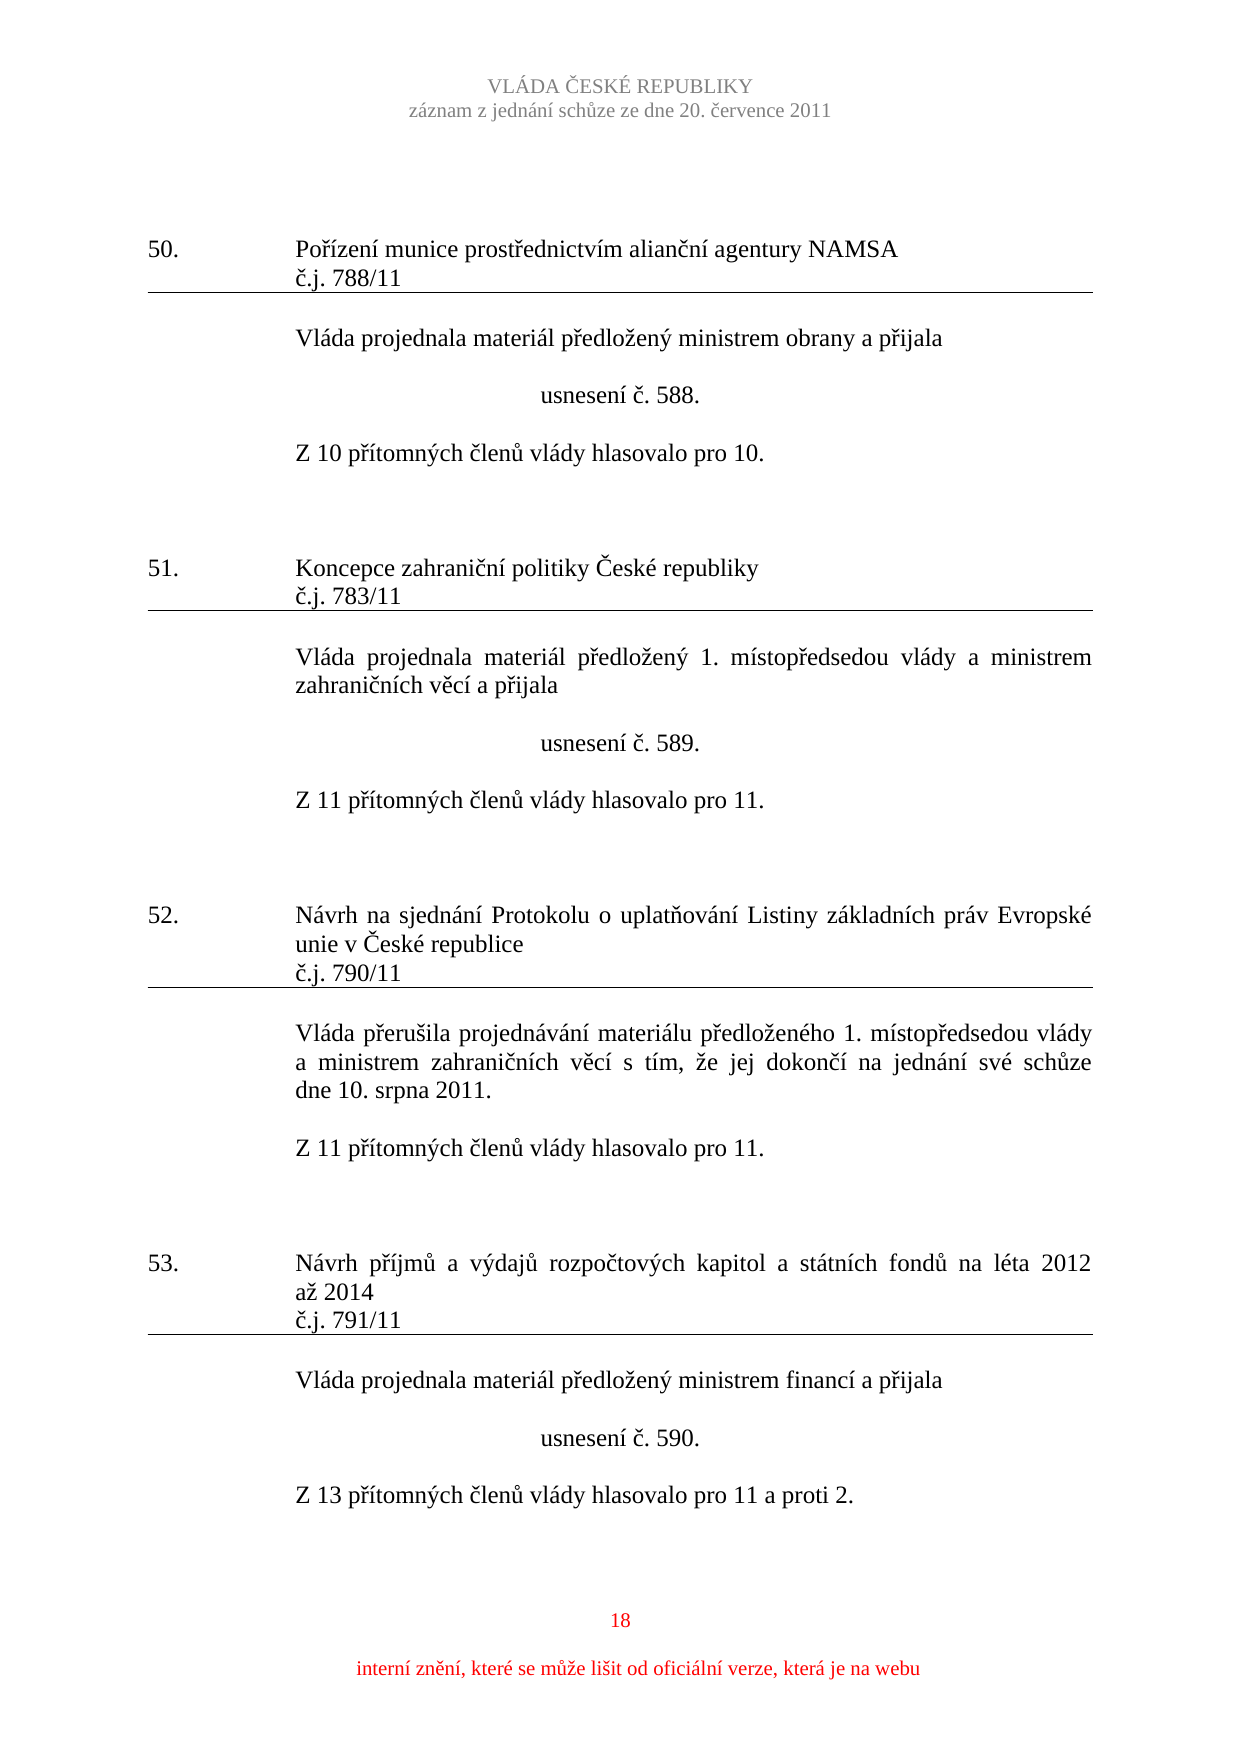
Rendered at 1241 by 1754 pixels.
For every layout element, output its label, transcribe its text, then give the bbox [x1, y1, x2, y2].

text 51. Koncepce zahraniční politiky České republiky [148, 553, 1093, 581]
text č.j. 791/11 [148, 1305, 1093, 1334]
text Vláda projednala materiál předložený ministrem financí a přijala [148, 1366, 1093, 1394]
text usnesení č. 590. [148, 1423, 1093, 1452]
text usnesení č. 589. [148, 728, 1093, 757]
text Vláda přerušila projednávání materiálu předloženého 1. místopředsedou vlády a ministrem zahraničních věcí s tím, že jej dokončí na jednání své schůze dne 10. srpna 2011. [148, 1018, 1093, 1104]
text 50. Pořízení munice prostřednictvím alianční agentury NAMSA [148, 234, 1093, 263]
text 53. Návrh příjmů a výdajů rozpočtových kapitol a státních fondů na léta 2012 až 2014 [148, 1248, 1093, 1305]
text Vláda projednala materiál předložený 1. místopředsedou vlády a ministrem zahraničních věcí a přijala [148, 642, 1093, 699]
text Z 11 přítomných členů vlády hlasovalo pro 11. [148, 785, 1093, 814]
text 52. Návrh na sjednání Protokolu o uplatňování Listiny základních práv Evropské unie v České republice [148, 900, 1093, 958]
text Vláda projednala materiál předložený ministrem obrany a přijala [148, 323, 1093, 351]
text č.j. 788/11 [148, 263, 1093, 291]
text č.j. 783/11 [148, 581, 1093, 610]
text Z 11 přítomných členů vlády hlasovalo pro 11. [148, 1133, 1093, 1162]
text č.j. 790/11 [148, 958, 1093, 987]
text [148, 438, 1093, 466]
text Z 13 přítomných členů vlády hlasovalo pro 11 a proti 2. [148, 1481, 1093, 1509]
text usnesení č. 588. [148, 380, 1093, 409]
